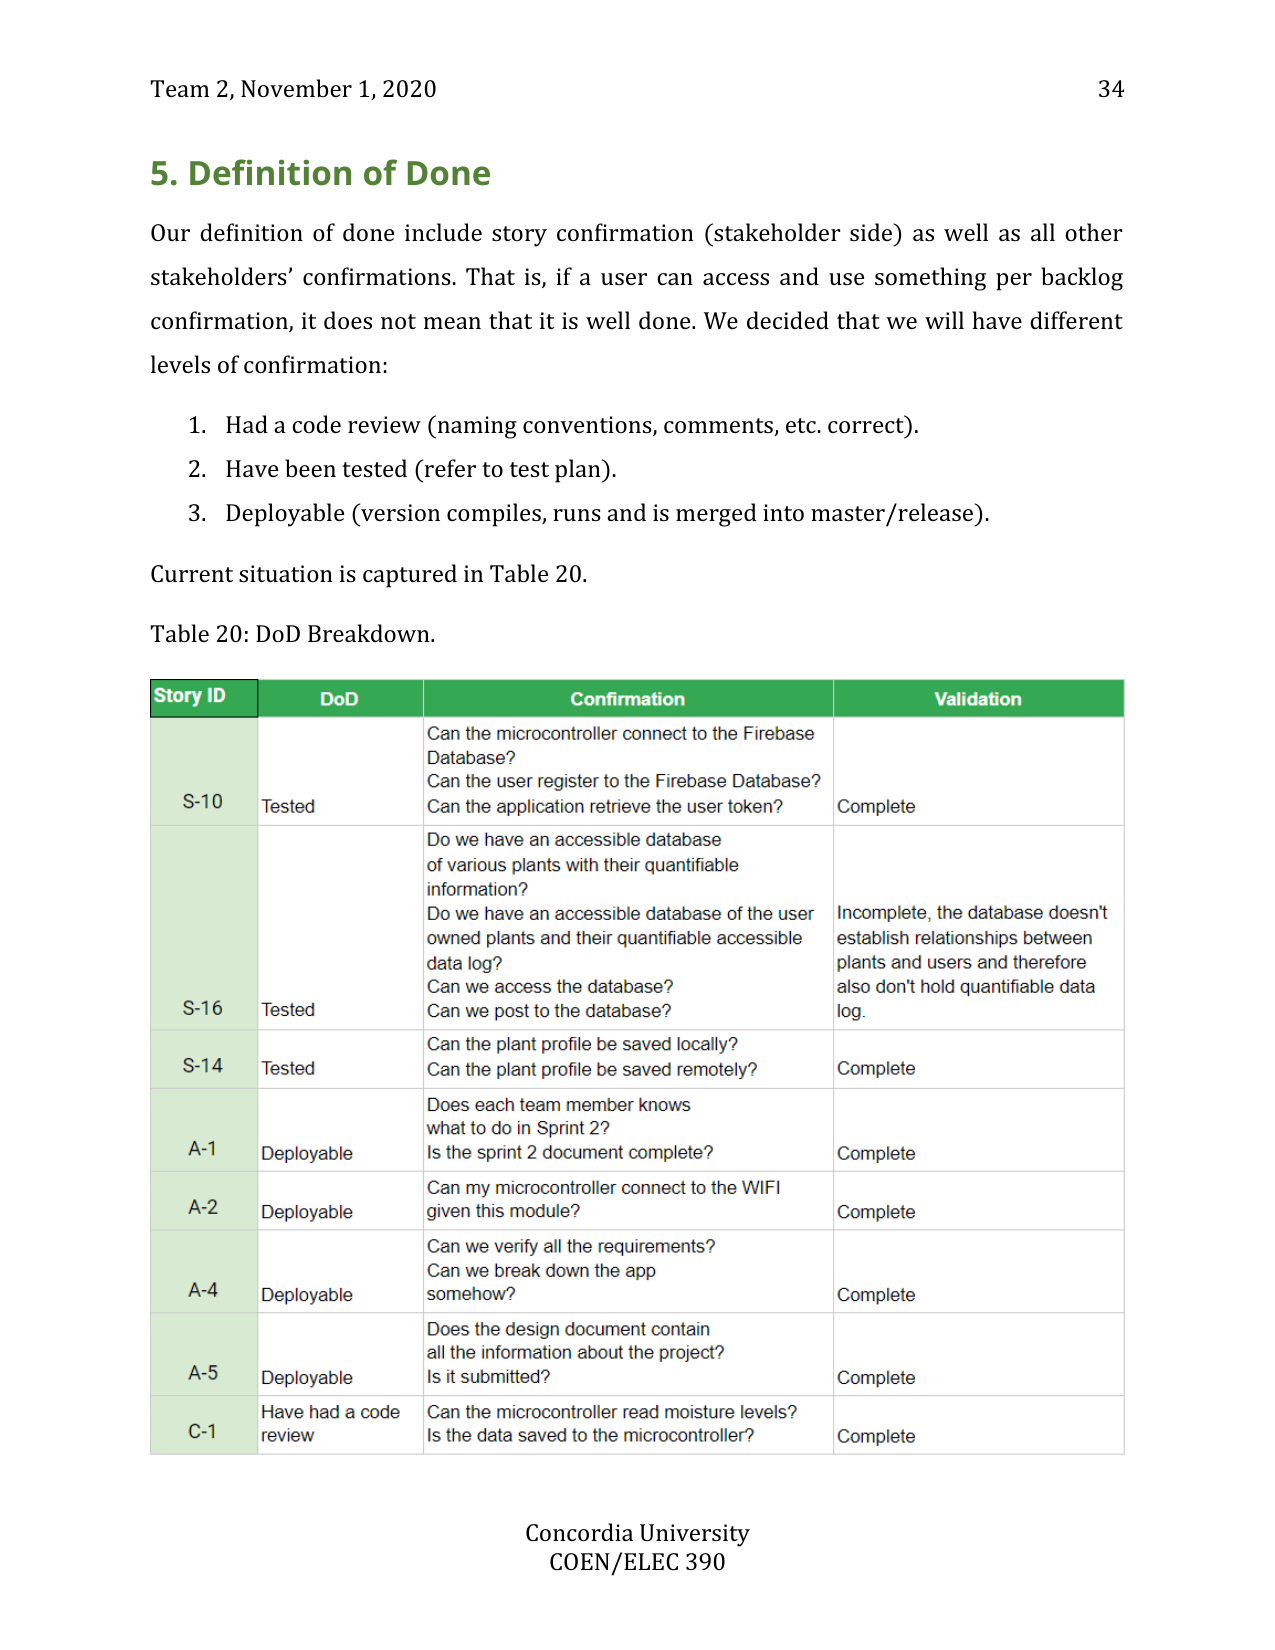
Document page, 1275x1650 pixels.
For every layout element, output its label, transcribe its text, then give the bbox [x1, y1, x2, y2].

subtitle 5. Definition of Done [150, 150, 1125, 195]
list Had a code review (naming conventions, comments, etc. correct). [187, 410, 1125, 439]
list Have been tested (refer to test plan). [187, 454, 1125, 483]
text Current situation is captured in Table 20. [150, 558, 1125, 588]
list Deployable (version compiles, runs and is merged into master/release). [187, 498, 1125, 527]
text Our definition of done include story confirmation (stakeholder side) as well as all other stakeholders’ confirmations. That is, if a user can access and use something per backlog confirmation, it does not mean that it is well done. We decided that we will have different levels of confirmation: [150, 218, 1125, 379]
picture [150, 679, 1125, 1457]
text Table 20: DoD Breakdown. [150, 619, 1125, 648]
